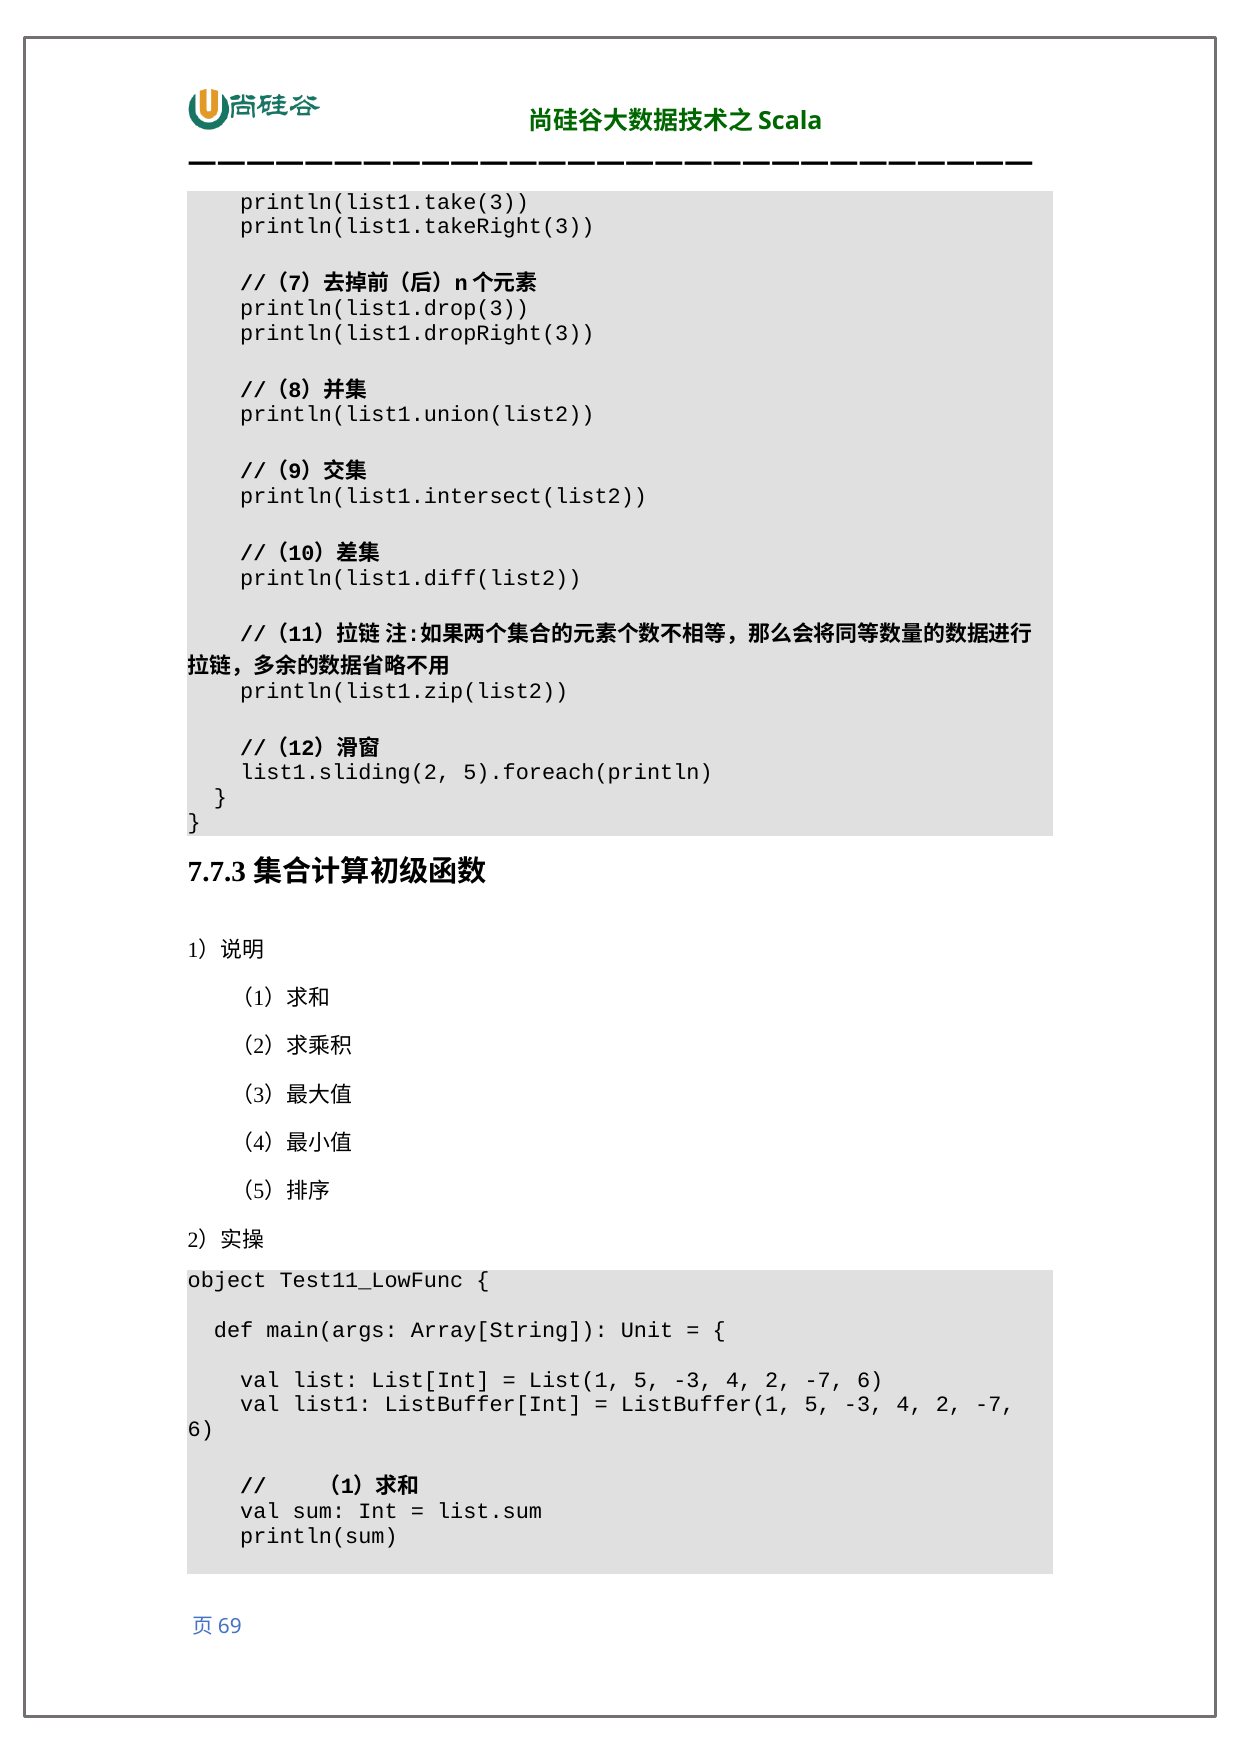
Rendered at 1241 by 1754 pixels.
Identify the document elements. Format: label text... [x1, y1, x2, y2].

text //（10）差集 [187, 535, 1053, 567]
text //（7）去掉前（后）n个元素 [187, 265, 1053, 297]
text println(sum) [187, 1525, 1053, 1549]
text （5）排序 [187, 1173, 1053, 1206]
text println(list1.take(3)) [187, 191, 1053, 216]
picture [187, 88, 320, 130]
text // （1）求和 [187, 1468, 1053, 1500]
text //（9）交集 [187, 453, 1053, 485]
text val list: List[Int] = List(1, 5, -3, 4, 2, -7, 6) [187, 1369, 1053, 1394]
text } [187, 811, 1053, 836]
text object Test11_LowFunc { [187, 1270, 1053, 1294]
text println(list1.drop(3)) [187, 297, 1053, 322]
text //（11）拉链 注:如果两个集合的元素个数不相等，那么会将同等数量的数据进行拉链，多余的数据省略不用 [187, 616, 1053, 680]
text val sum: Int = list.sum [187, 1500, 1053, 1525]
text 2）实操 [187, 1221, 1053, 1254]
text def main(args: Array[String]): Unit = { [187, 1319, 1053, 1344]
text val list1: ListBuffer[Int] = ListBuffer(1, 5, -3, 4, 2, -7, 6) [187, 1394, 1053, 1443]
text println(list1.zip(list2)) [187, 680, 1053, 705]
subtitle 7.7.3 集合计算初级函数 [187, 836, 1053, 901]
text （3）最大值 [187, 1076, 1053, 1109]
text （4）最小值 [187, 1125, 1053, 1157]
text println(list1.intersect(list2)) [187, 485, 1053, 510]
text 1）说明 [187, 931, 1053, 964]
text （2）求乘积 [187, 1028, 1053, 1061]
text //（12）滑窗 [187, 729, 1053, 762]
text //（8）并集 [187, 372, 1053, 404]
text list1.sliding(2, 5).foreach(println) [187, 762, 1053, 786]
text （1）求和 [187, 980, 1053, 1012]
text println(list1.diff(list2)) [187, 567, 1053, 592]
text println(list1.takeRight(3)) [187, 216, 1053, 241]
text } [187, 786, 1053, 811]
text println(list1.union(list2)) [187, 404, 1053, 428]
text println(list1.dropRight(3)) [187, 322, 1053, 347]
